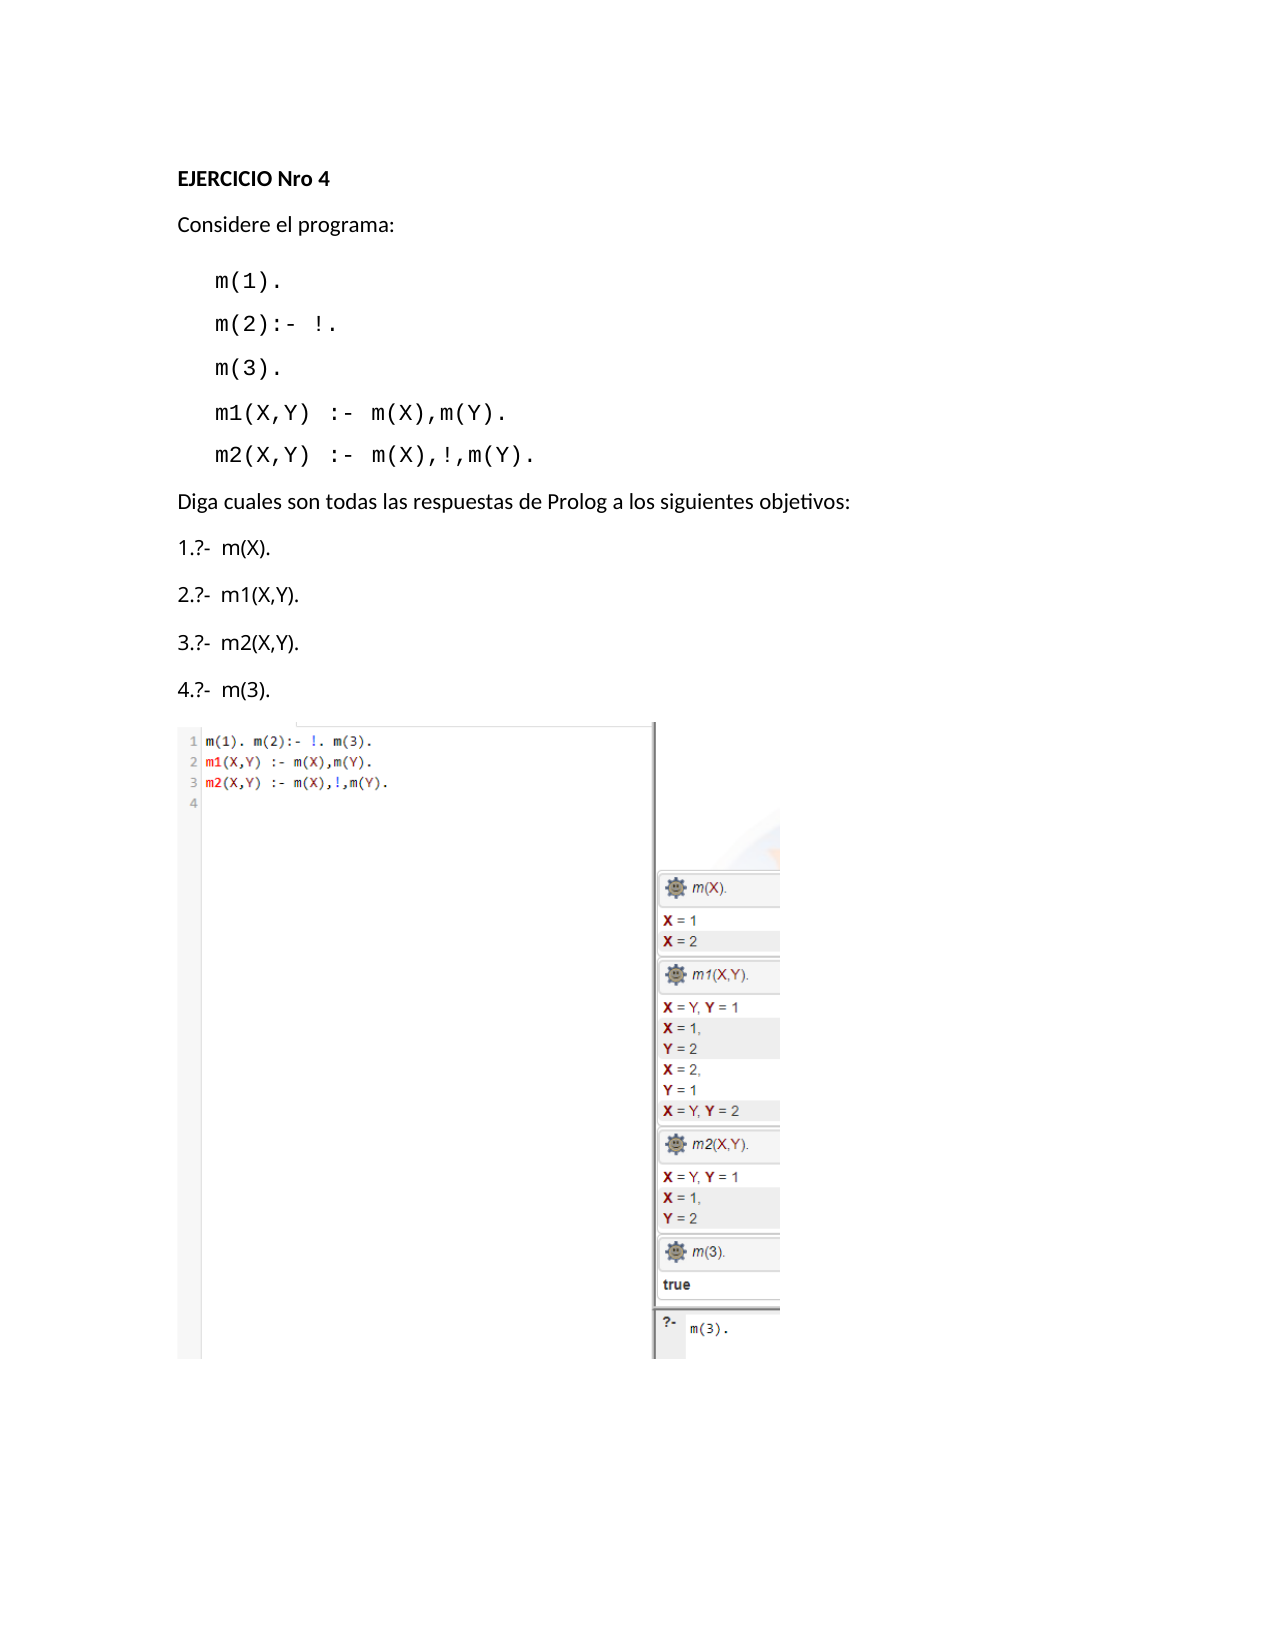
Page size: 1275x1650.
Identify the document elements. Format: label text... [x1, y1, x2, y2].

text Considere el programa: [177, 210, 1237, 238]
text Diga cuales son todas las respuestas de Prolog a los siguientes objetivos: [177, 487, 1237, 516]
text m(1). m(2):- !. m(3). [215, 269, 341, 382]
picture [177, 722, 780, 1359]
text 2.?- m1(X,Y). [177, 581, 1237, 609]
text 4.?- m(3). [177, 675, 1237, 704]
text m1(X,Y) :- m(X),m(Y). [215, 400, 1237, 426]
text 1.?- m(X). [177, 533, 1237, 562]
text m2(X,Y) :- m(X),!,m(Y). [215, 443, 1237, 469]
subtitle EJERCICIO Nro 4 [177, 164, 1237, 192]
text 3.?- m2(X,Y). [177, 628, 1237, 656]
